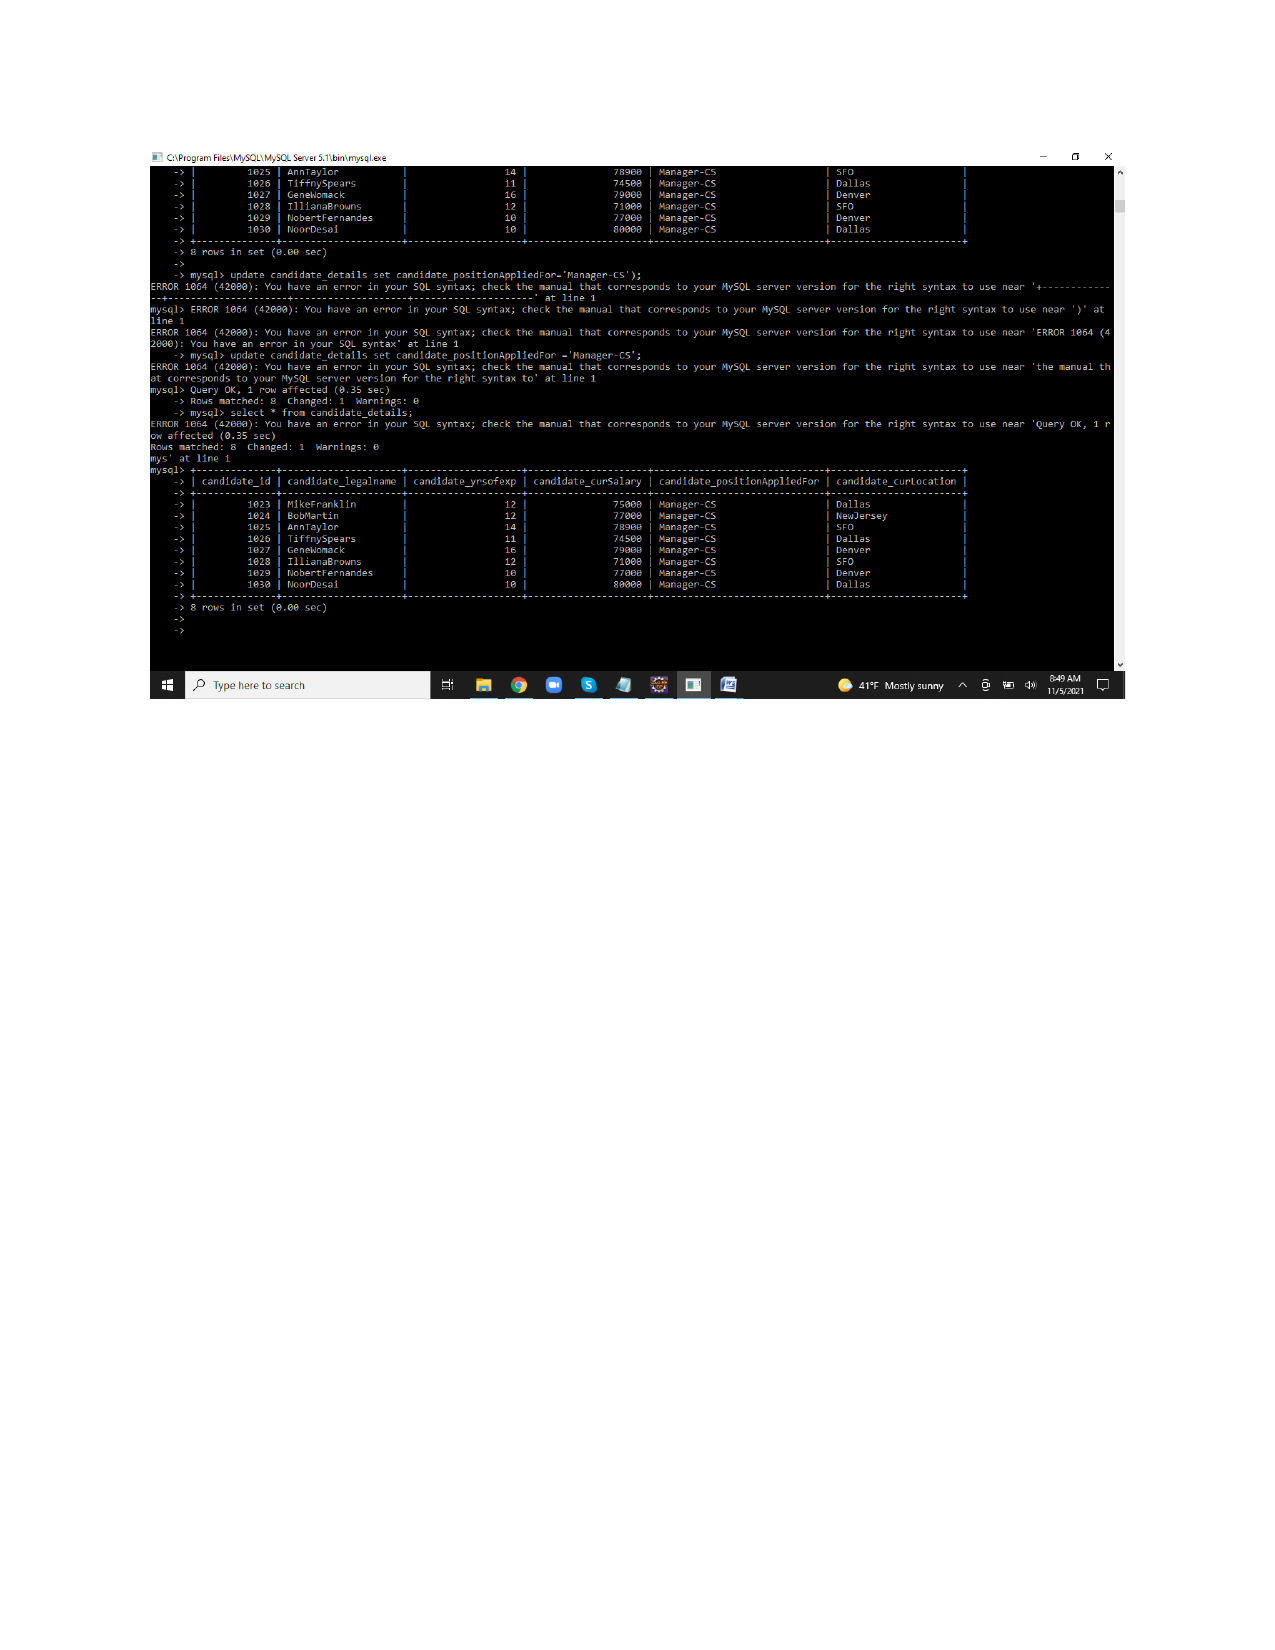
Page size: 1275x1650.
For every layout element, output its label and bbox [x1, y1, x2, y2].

picture [150, 150, 1125, 699]
